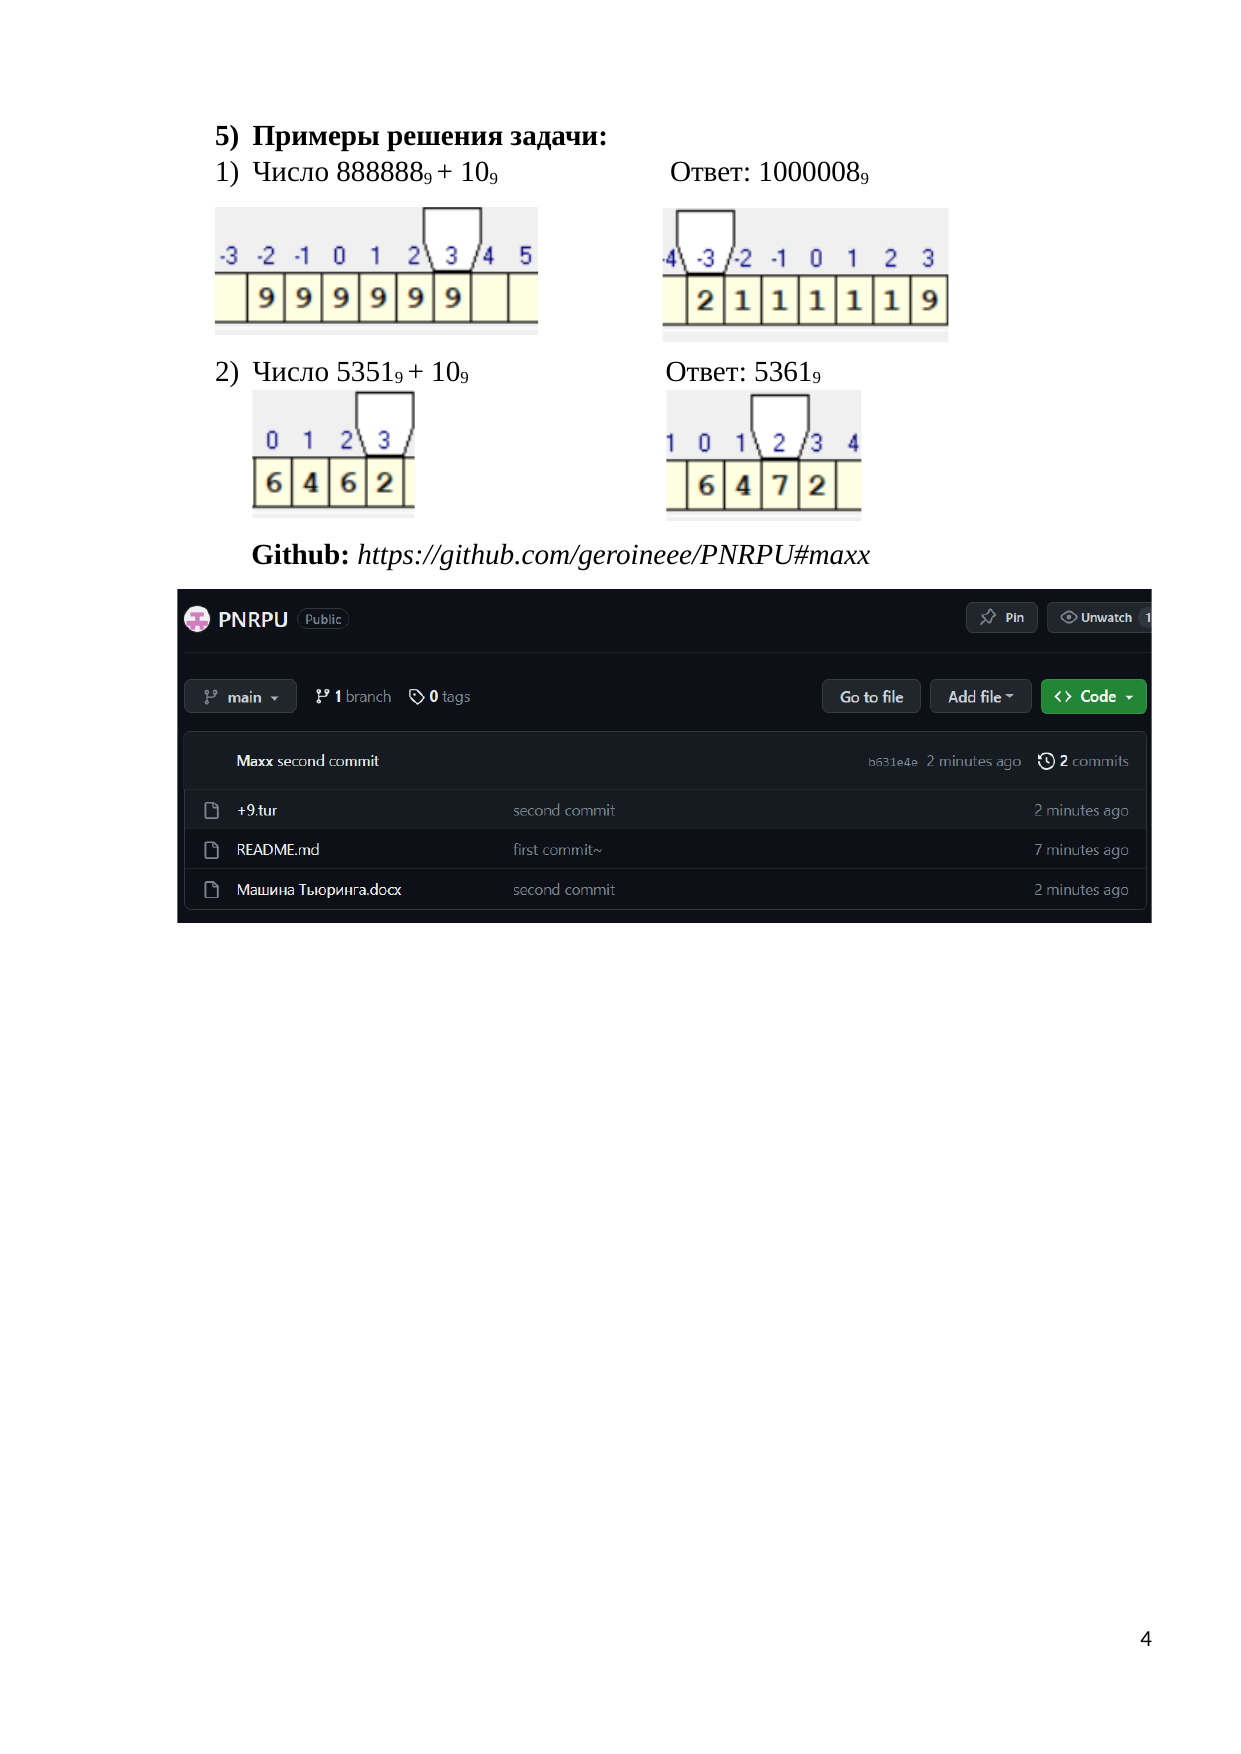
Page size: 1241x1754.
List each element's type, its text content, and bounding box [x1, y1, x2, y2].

text Github: https://github.com/geroineee/PNRPU#maxx [177, 537, 1152, 570]
picture [662, 208, 949, 342]
list Число 8888889 + 109 Ответ: 10000089 [215, 154, 1152, 188]
picture [177, 589, 1152, 923]
list Число 53519 + 109 Ответ: 53619 [215, 354, 1152, 387]
list Примеры решения задачи: [215, 118, 1152, 152]
picture [252, 390, 415, 518]
picture [214, 207, 539, 335]
picture [666, 390, 862, 521]
